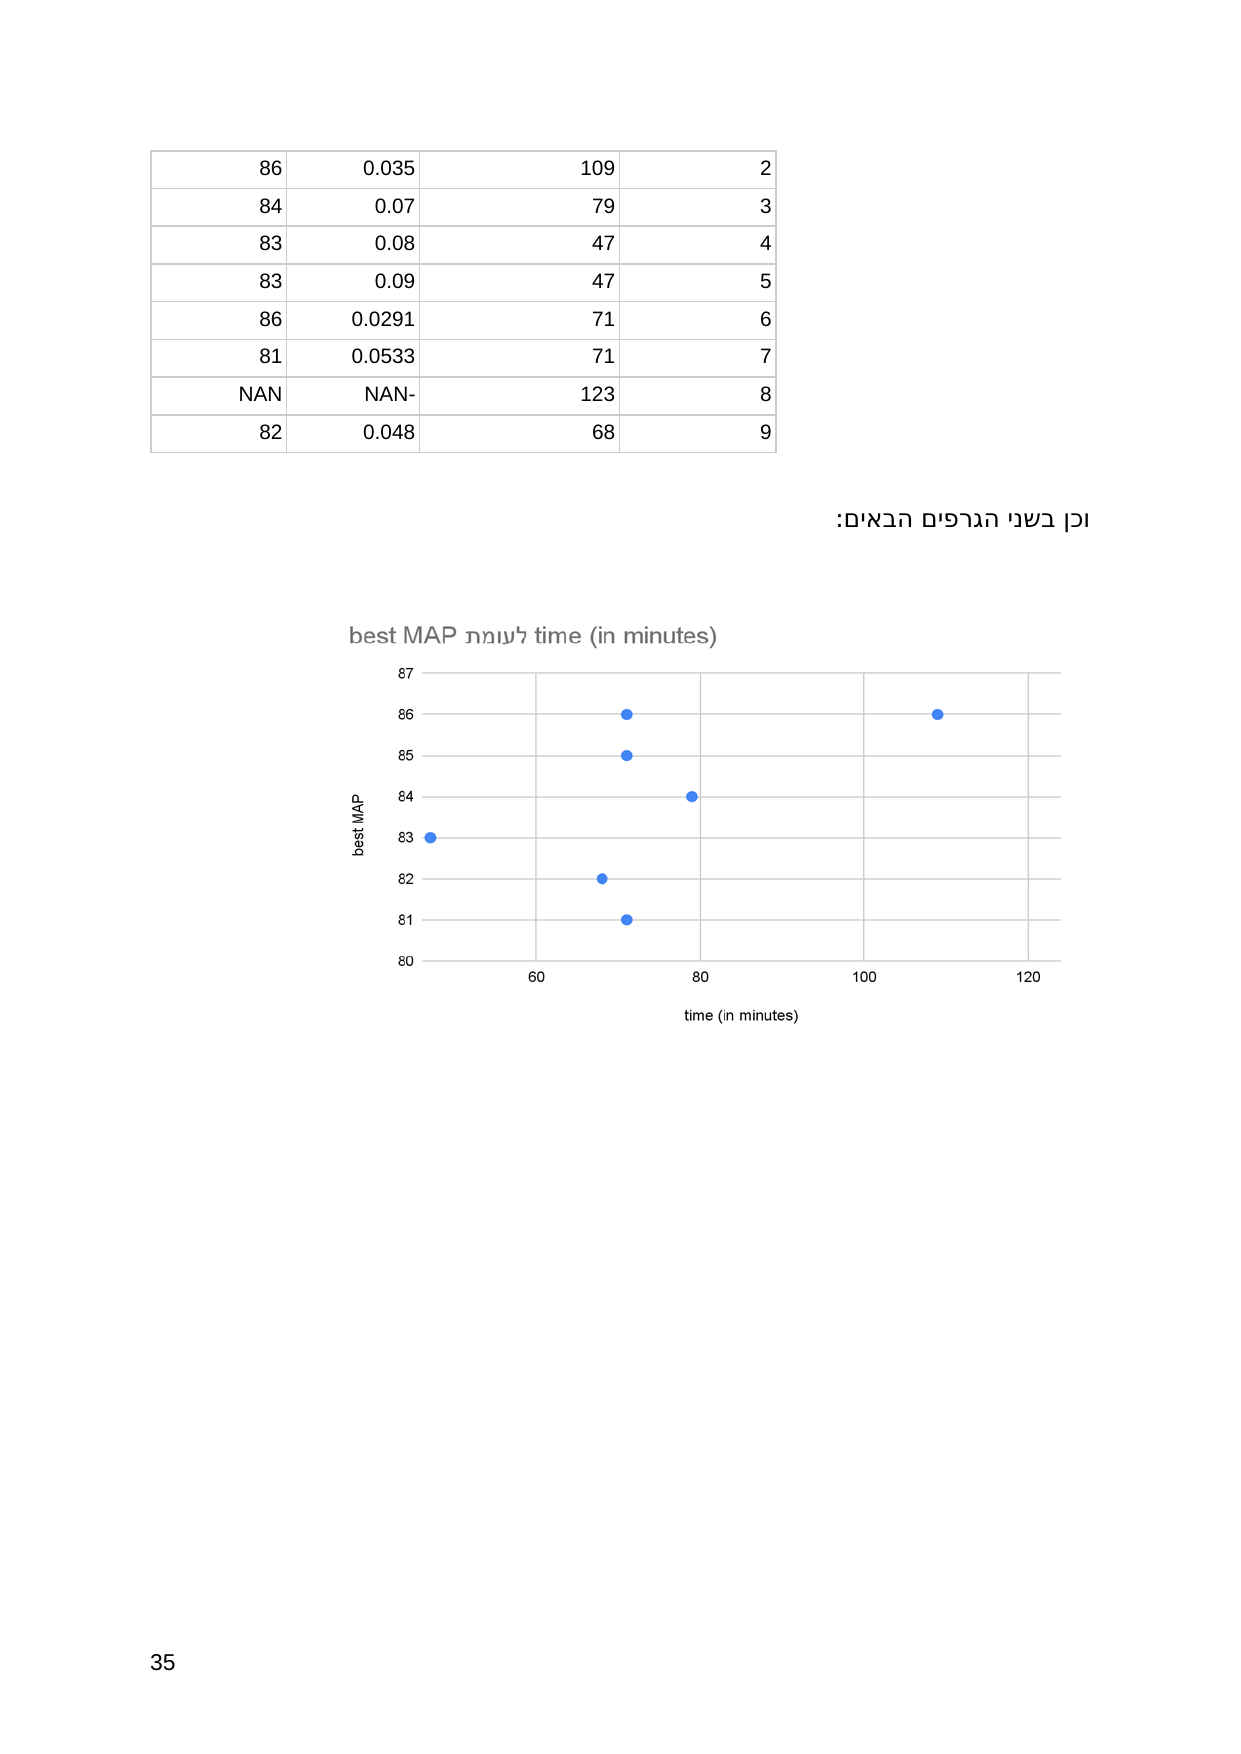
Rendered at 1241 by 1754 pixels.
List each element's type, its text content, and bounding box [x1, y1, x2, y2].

table_cell 0.035 [287, 152, 419, 188]
table_cell 7 [620, 340, 775, 376]
table_cell 47 [420, 265, 619, 301]
table_cell -NAN [287, 378, 419, 414]
table_cell 0.0533 [287, 340, 419, 376]
table_cell 0.048 [287, 416, 419, 452]
table_cell 81 [152, 340, 286, 376]
table_cell 9 [620, 416, 775, 452]
picture [326, 599, 1084, 1046]
table_cell 6 [620, 302, 775, 338]
table_cell 2 [620, 152, 775, 188]
table_cell 0.09 [287, 265, 419, 301]
table_cell 4 [620, 227, 775, 263]
table_cell 0.07 [287, 189, 419, 225]
table_cell 3 [620, 189, 775, 225]
table_cell 83 [152, 227, 286, 263]
table_cell 5 [620, 265, 775, 301]
table_cell 8 [620, 378, 775, 414]
table_cell NAN [152, 378, 286, 414]
table_cell 71 [420, 340, 619, 376]
table_cell 0.0291 [287, 302, 419, 338]
table_cell 68 [420, 416, 619, 452]
table_cell 82 [152, 416, 286, 452]
table_cell 86 [152, 302, 286, 338]
table_cell 79 [420, 189, 619, 225]
table_cell 83 [152, 265, 286, 301]
table_cell 123 [420, 378, 619, 414]
table_cell 109 [420, 152, 619, 188]
table_cell 0.08 [287, 227, 419, 263]
table_cell 86 [152, 152, 286, 188]
table_cell 84 [152, 189, 286, 225]
table_cell 71 [420, 302, 619, 338]
table_cell 47 [420, 227, 619, 263]
text וכן בשני הגרפים הבאים: [150, 504, 1090, 533]
